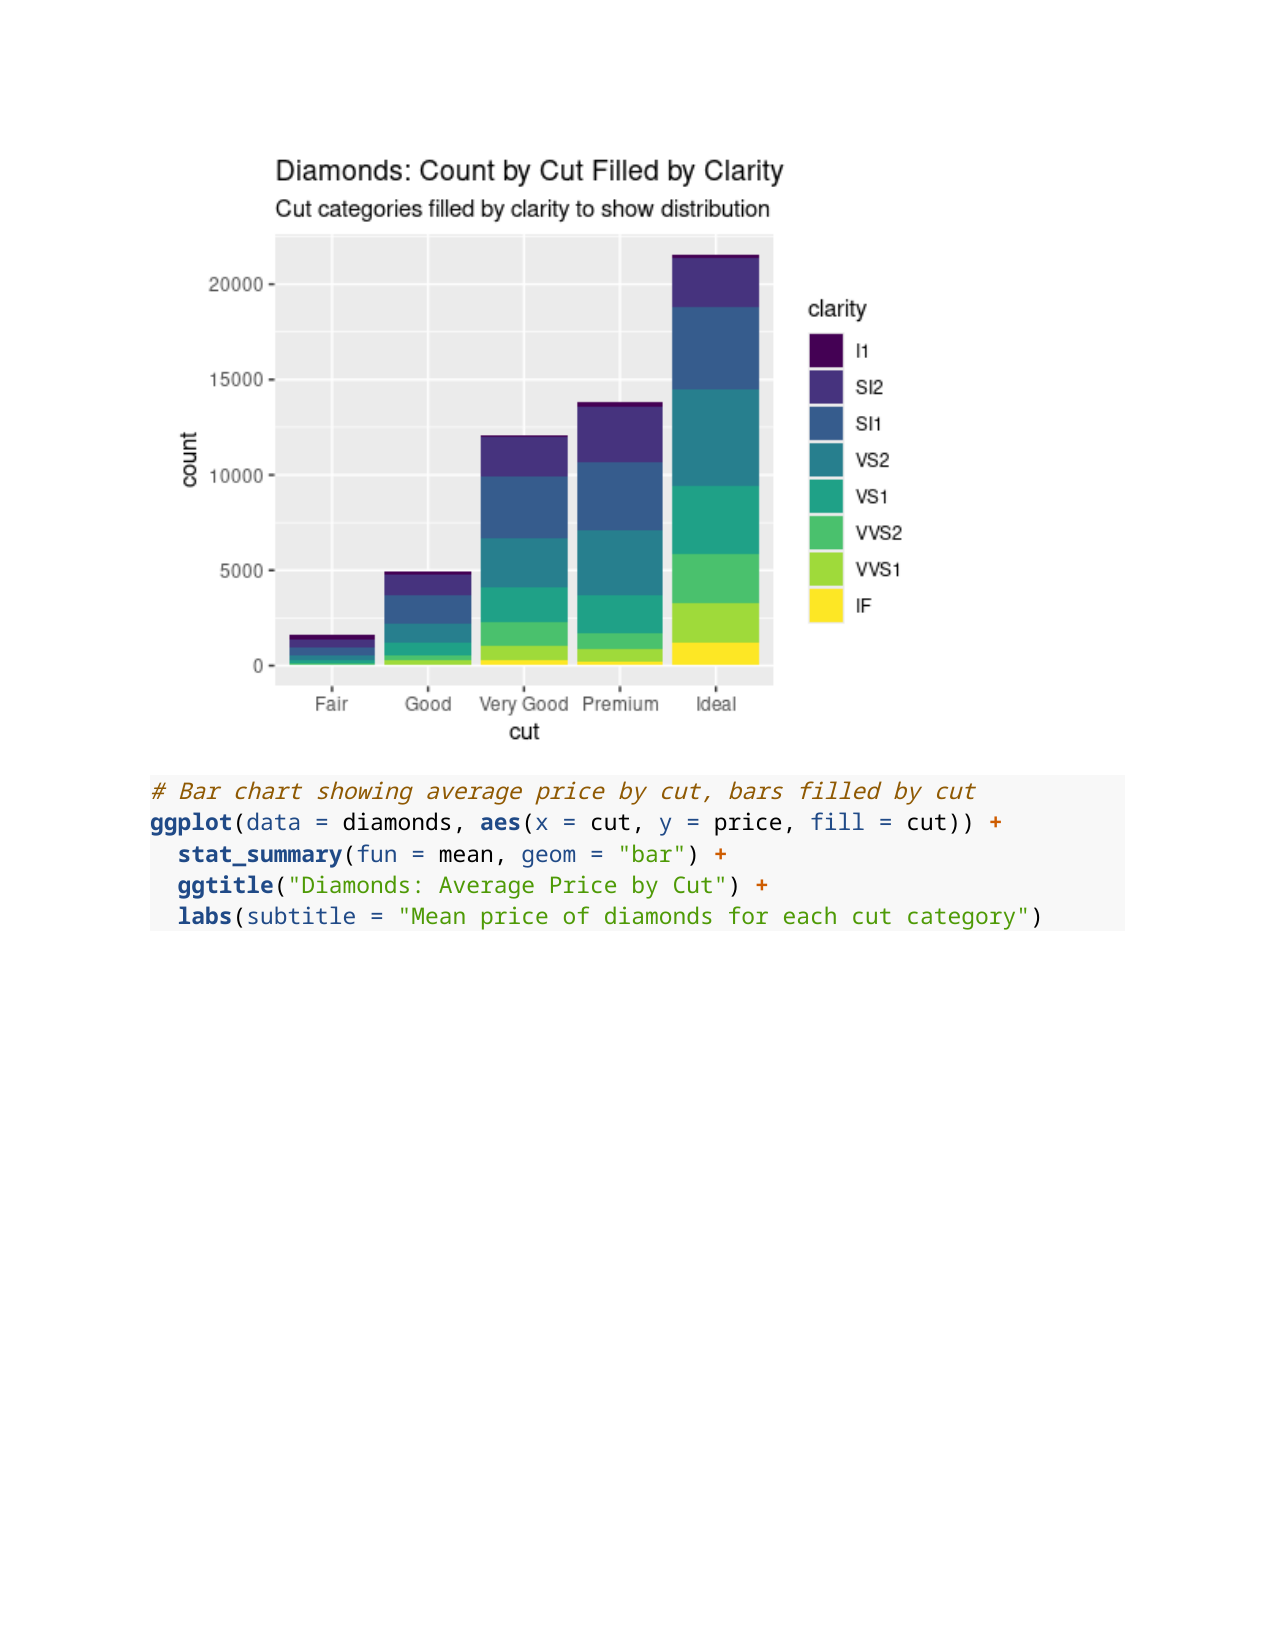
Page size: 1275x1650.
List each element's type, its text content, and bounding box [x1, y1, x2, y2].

text # Bar chart showing average price by cut, bars filled by cut ggplot(data = diamonds, aes(x = cut, y = price, fill = cut)) + stat_summary(fun = mean, geom = "bar") + ggtitle("Diamonds: Average Price by Cut") + labs(subtitle = "Mean price of diamonds for each cut category") [727, 775, 1125, 931]
picture [168, 150, 927, 757]
